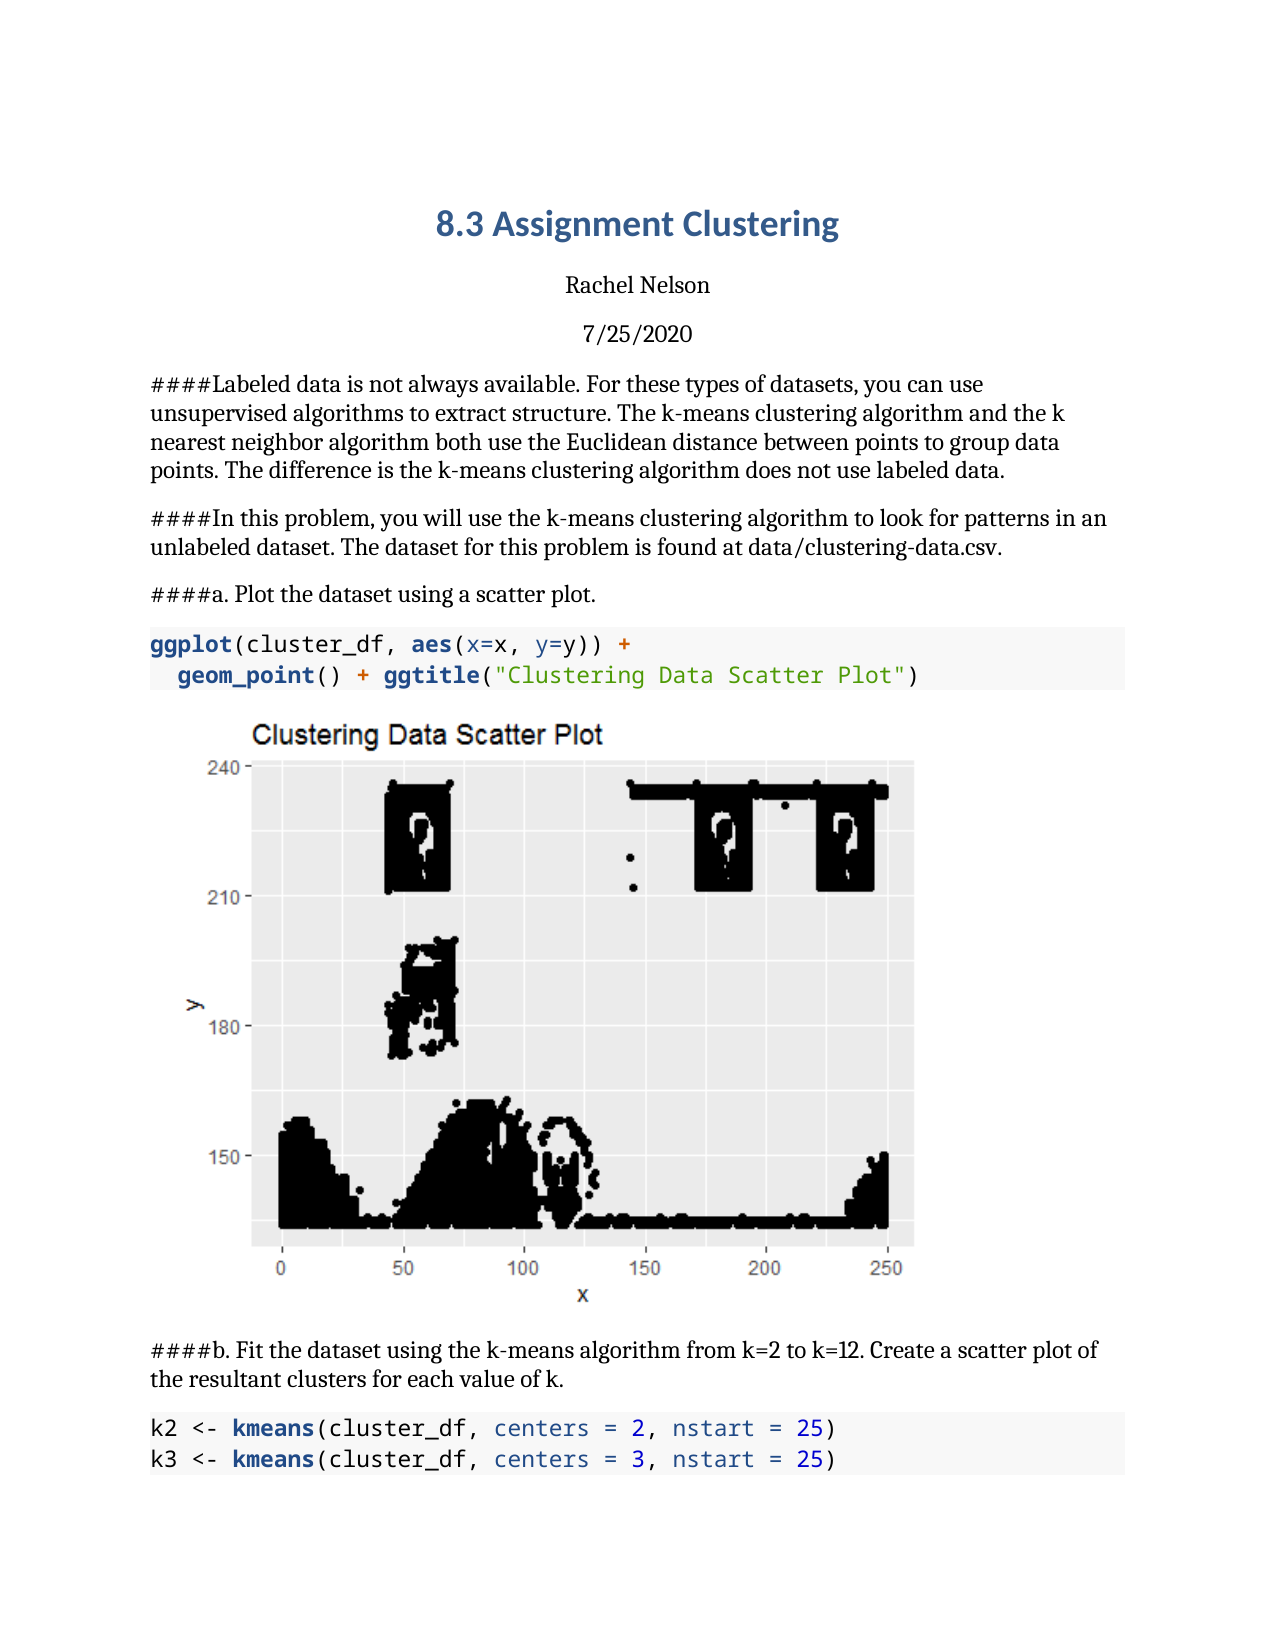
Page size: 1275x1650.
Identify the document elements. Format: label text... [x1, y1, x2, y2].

text ggplot(cluster_df, aes(x=x, y=y)) + geom_point() + ggtitle("Clustering Data Scatter Plot") [150, 627, 1125, 690]
text ####In this problem, you will use the k-means clustering algorithm to look for patterns in an unlabeled dataset. The dataset for this problem is found at data/clustering-data.csv. [150, 504, 1125, 561]
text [150, 1412, 1125, 1475]
text Rachel Nelson [150, 271, 1125, 299]
title 8.3 Assignment Clustering [150, 200, 1125, 246]
text 7/25/2020 [150, 320, 1125, 349]
text ####Labeled data is not always available. For these types of datasets, you can use unsupervised algorithms to extract structure. The k-means clustering algorithm and the k nearest neighbor algorithm both use the Euclidean distance between points to group data points. The difference is the k-means clustering algorithm does not use labeled data. [150, 370, 1125, 485]
text ####b. Fit the dataset using the k-means algorithm from k=2 to k=12. Create a scatter plot of the resultant clusters for each value of k. [150, 1336, 1125, 1393]
picture [168, 710, 927, 1318]
text ####a. Plot the dataset using a scatter plot. [150, 580, 1125, 609]
